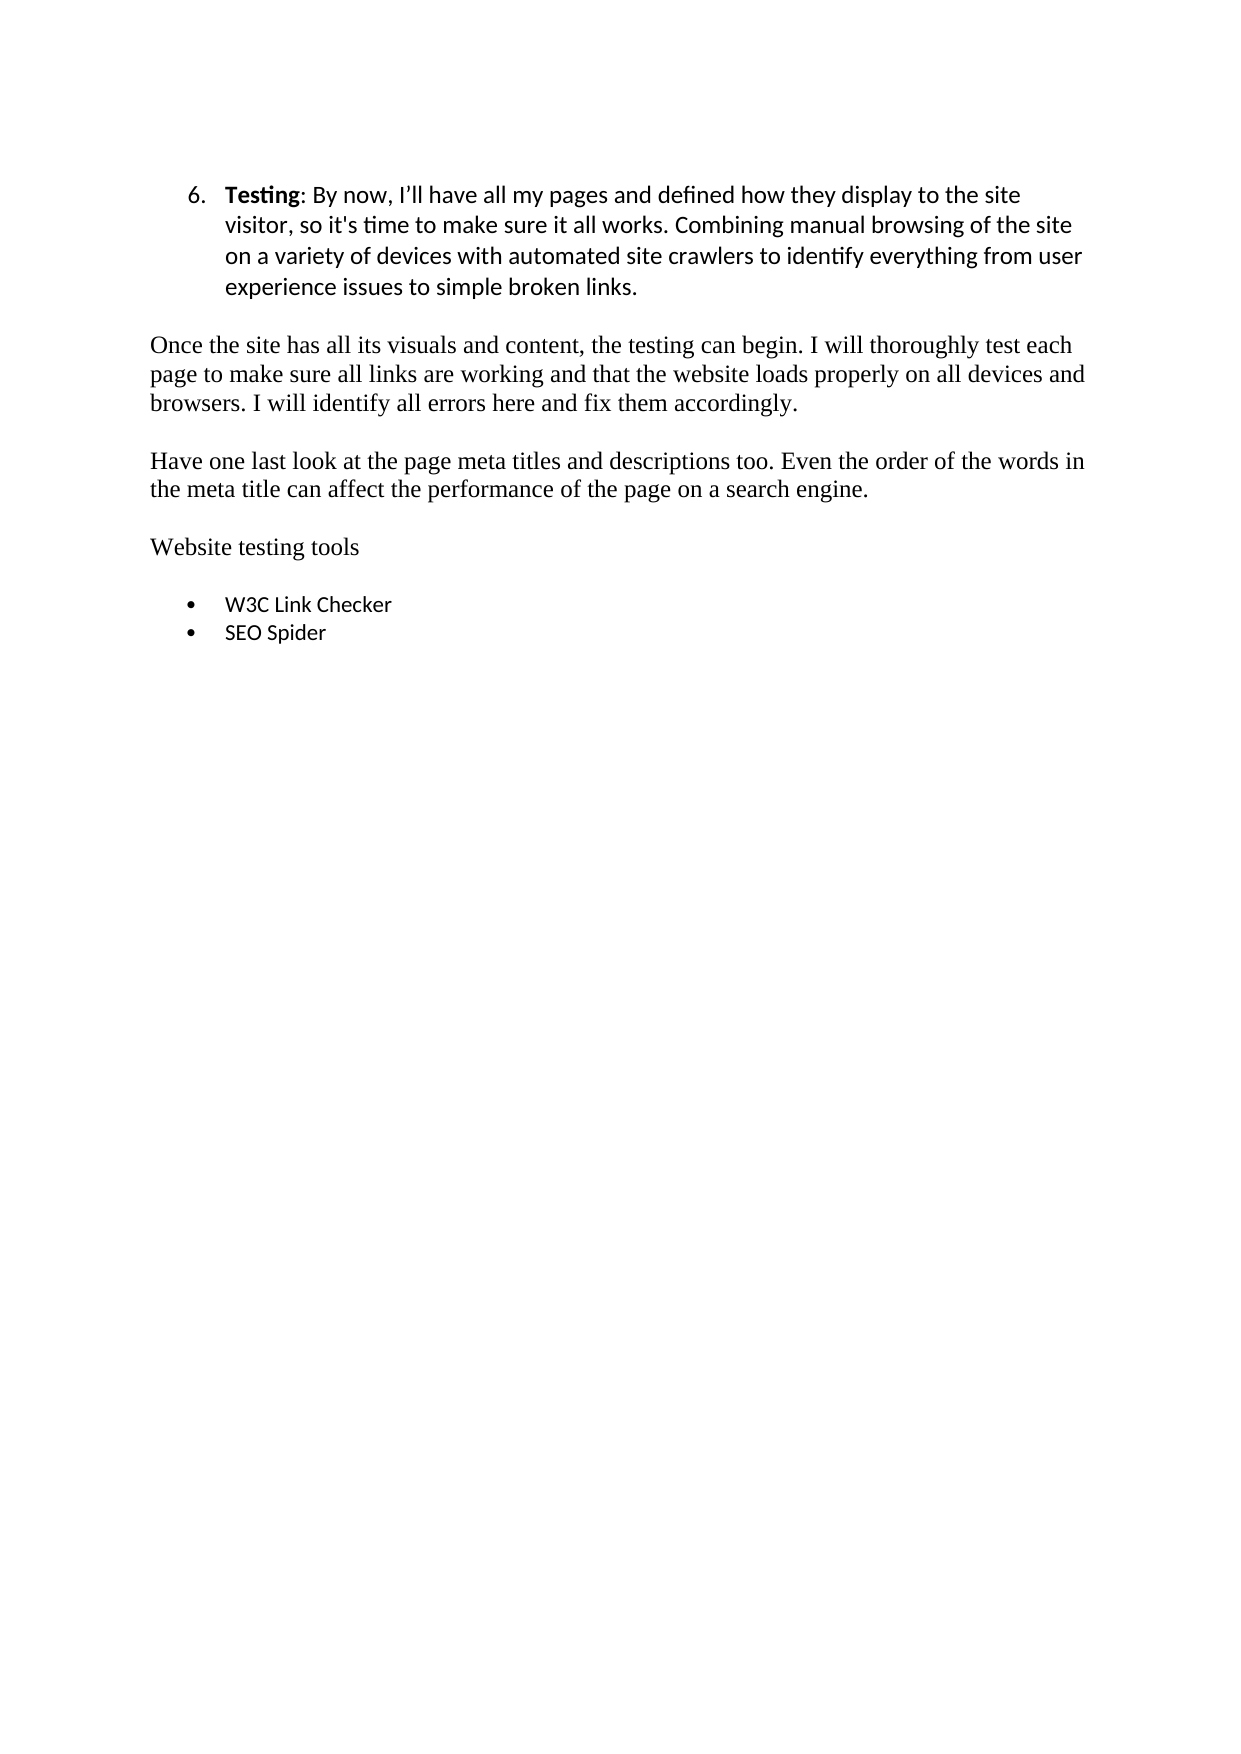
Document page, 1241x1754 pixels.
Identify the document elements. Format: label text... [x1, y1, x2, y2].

list Testing: By now, I’ll have all my pages and defined how they display to the site visitor, so it's time to make sure it all works. Combining manual browsing of the site on a variety of devices with automated site crawlers to identify everything from user experience issues to simple broken links. [187, 179, 1090, 301]
text Once the site has all its visuals and content, the testing can begin. I will thoroughly test each page to make sure all links are working and that the website loads properly on all devices and browsers. I will identify all errors here and fix them accordingly. [150, 330, 1090, 417]
text Have one last look at the page meta titles and descriptions too. Even the order of the words in the meta title can affect the performance of the page on a search engine. [150, 446, 1090, 503]
list SEO Spider [187, 618, 1090, 646]
text Website testing tools [150, 532, 1090, 561]
list W3C Link Checker [187, 590, 1090, 618]
